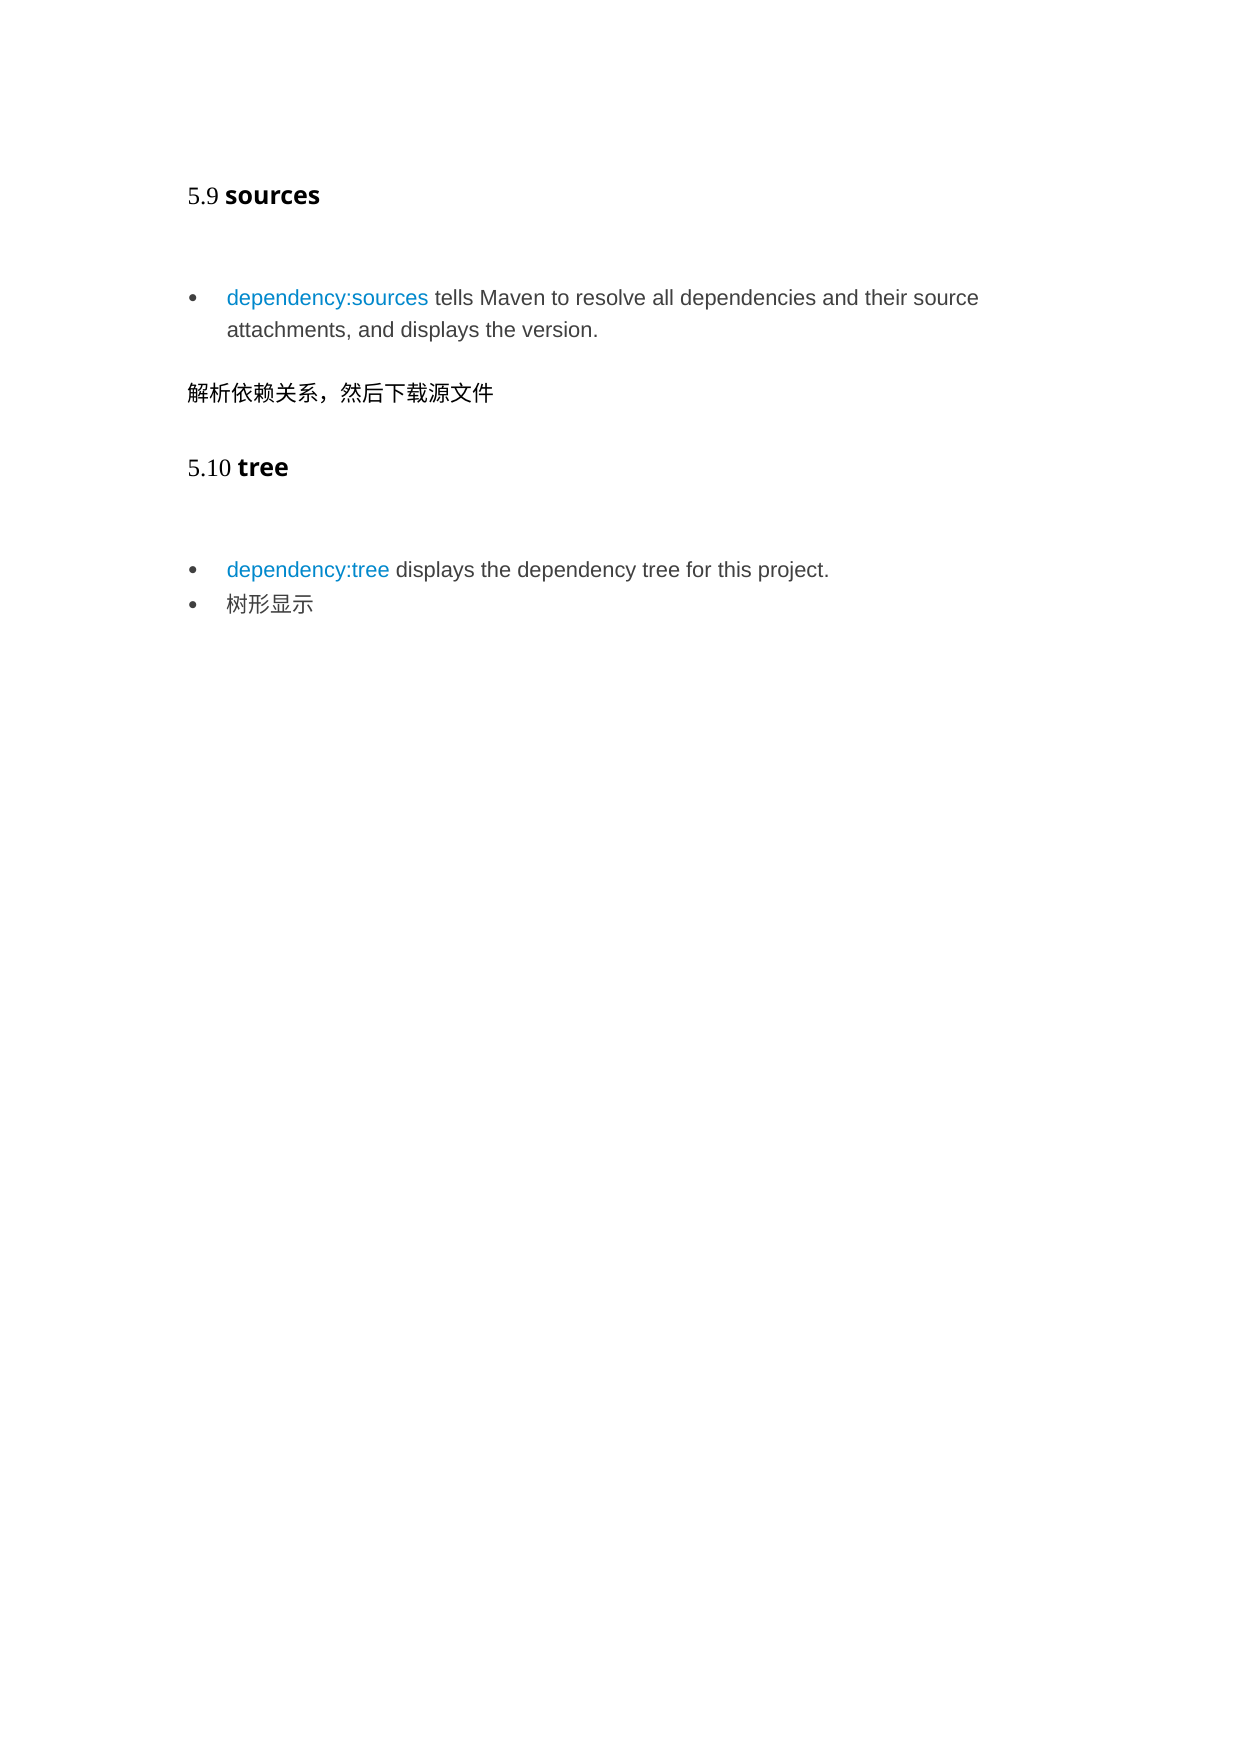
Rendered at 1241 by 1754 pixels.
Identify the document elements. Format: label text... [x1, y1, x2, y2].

list dependency:tree displays the dependency tree for this project. [189, 554, 1053, 586]
list dependency:sources tells Maven to resolve all dependencies and their source attachments, and displays the version. [189, 281, 1053, 346]
subtitle tree [187, 435, 1053, 500]
text 解析依赖关系，然后下载源文件 [187, 375, 1053, 408]
subtitle sources [187, 162, 1053, 227]
list 树形显示 [189, 586, 1053, 619]
